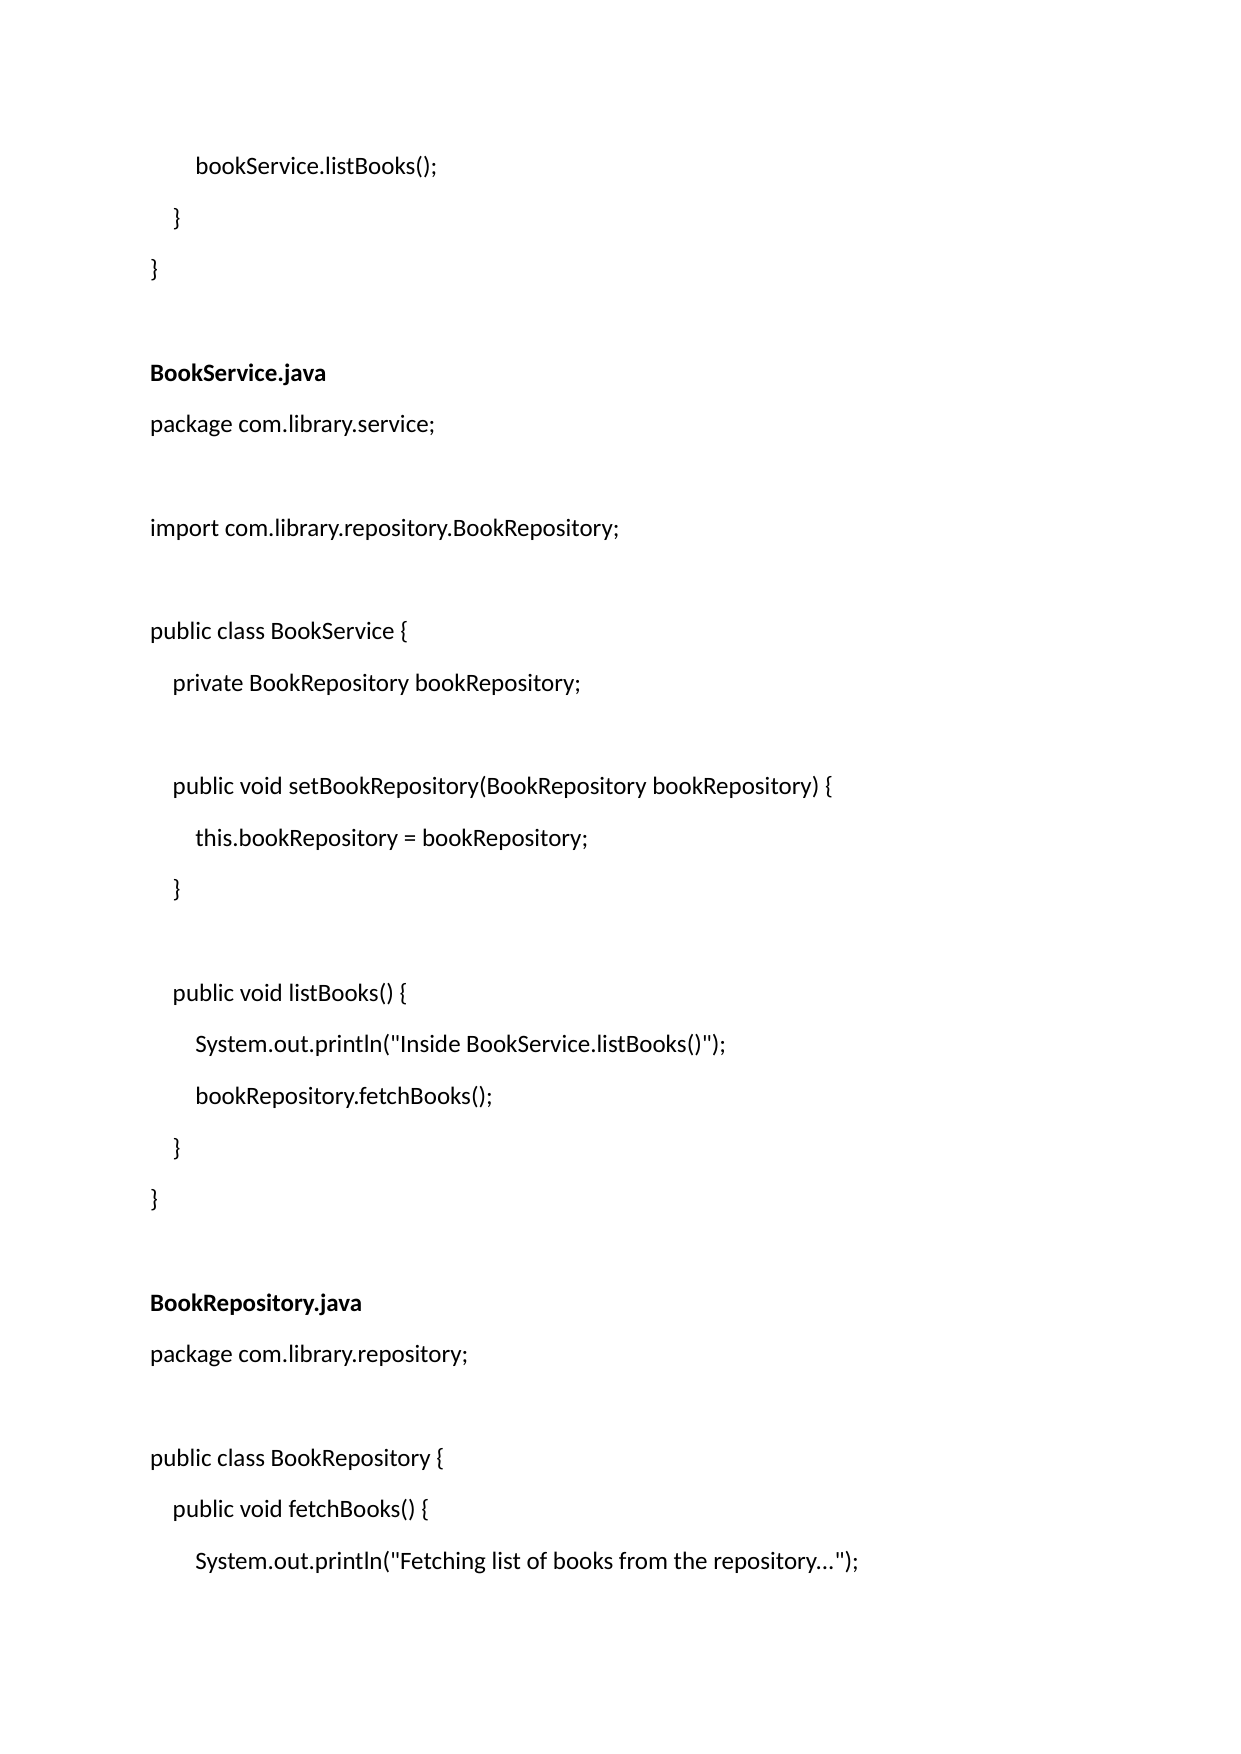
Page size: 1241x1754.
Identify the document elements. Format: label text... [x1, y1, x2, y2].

text } [150, 202, 1090, 232]
text } [150, 253, 1090, 284]
text public class BookRepository { [150, 1442, 1090, 1472]
text private BookRepository bookRepository; [150, 667, 1090, 697]
text this.bookRepository = bookRepository; [150, 822, 1090, 852]
text public void setBookRepository(BookRepository bookRepository) { [150, 770, 1090, 801]
text public void fetchBooks() { [150, 1493, 1090, 1524]
text import com.library.repository.BookRepository; [150, 512, 1090, 542]
text System.out.println("Fetching list of books from the repository..."); [150, 1545, 1090, 1576]
text } [150, 1132, 1090, 1162]
text BookRepository.java [150, 1287, 1090, 1317]
text } [150, 1183, 1090, 1214]
text bookService.listBooks(); [150, 150, 1090, 181]
text } [150, 873, 1090, 904]
text package com.library.service; [150, 408, 1090, 439]
text package com.library.repository; [150, 1338, 1090, 1369]
text bookRepository.fetchBooks(); [150, 1080, 1090, 1111]
text System.out.println("Inside BookService.listBooks()"); [150, 1028, 1090, 1059]
text public class BookService { [150, 615, 1090, 646]
text public void listBooks() { [150, 977, 1090, 1007]
text BookService.java [150, 357, 1090, 387]
